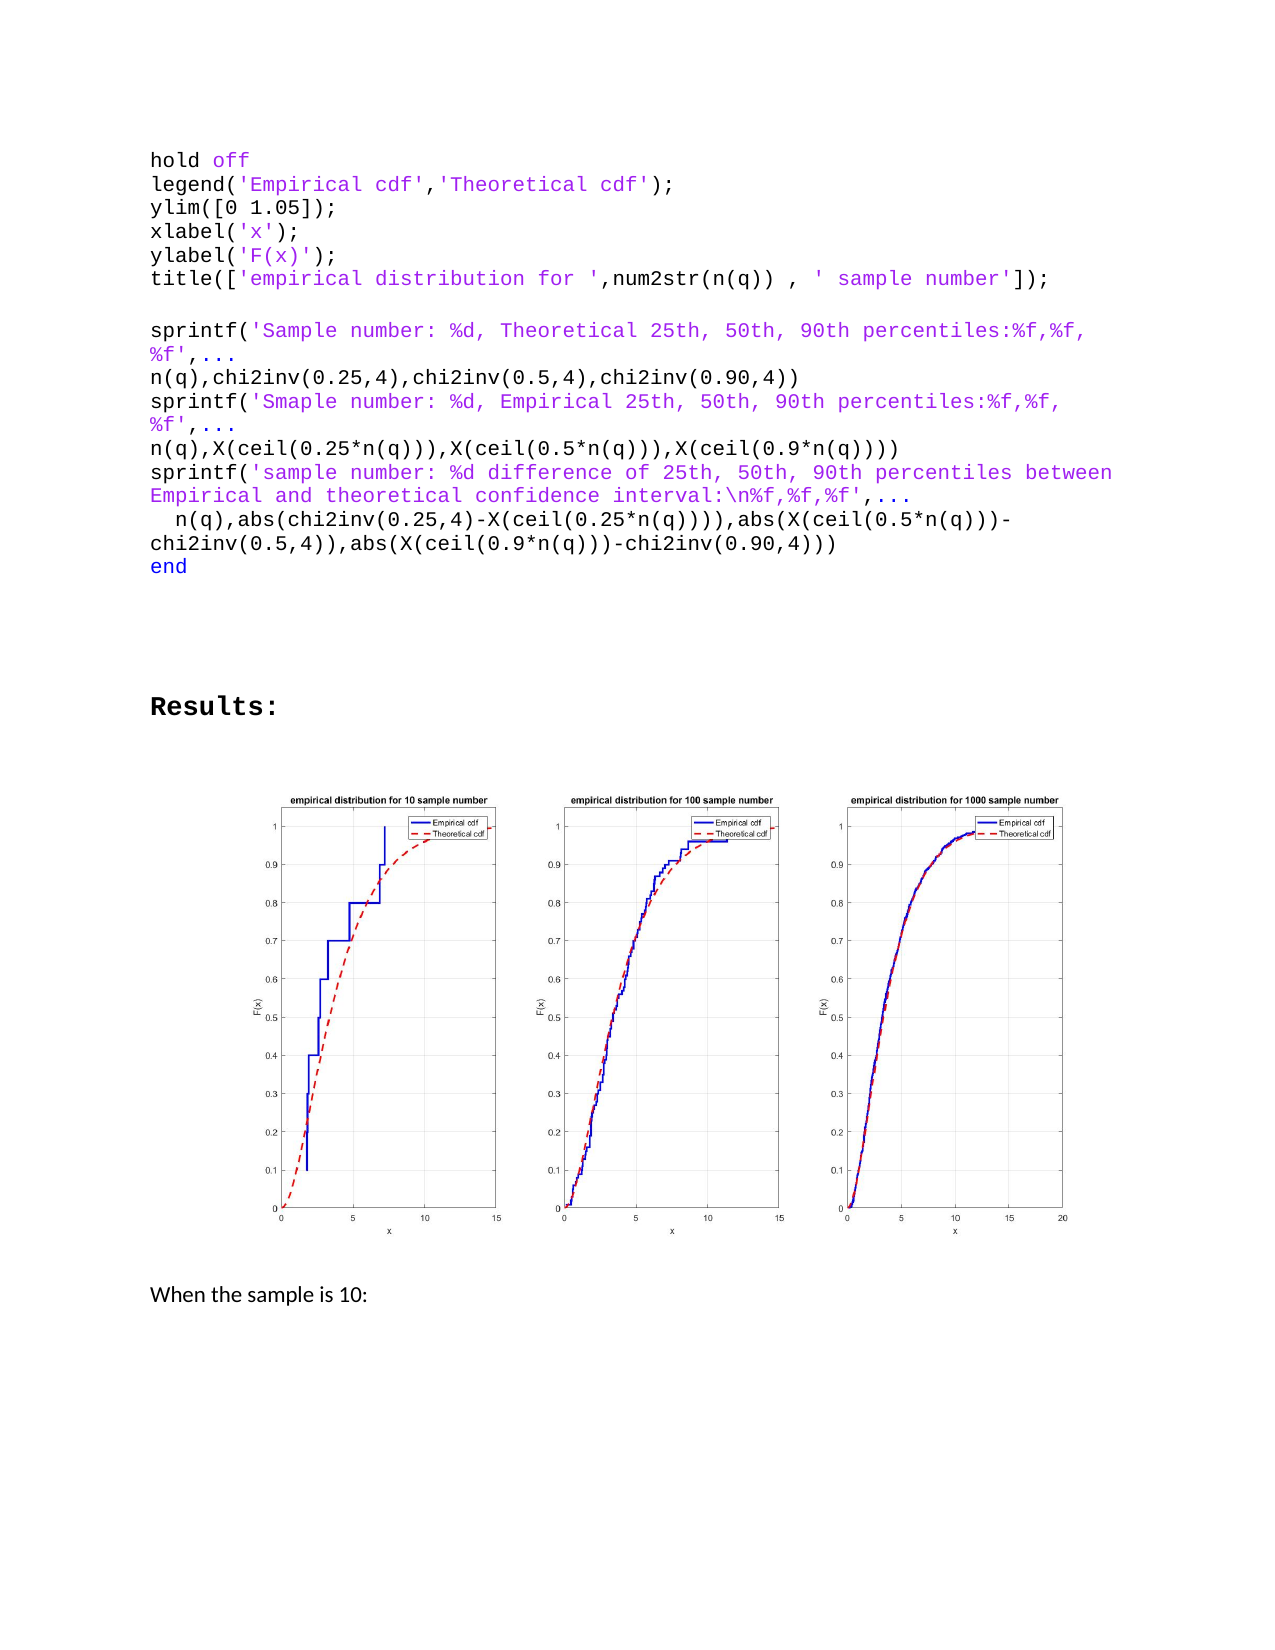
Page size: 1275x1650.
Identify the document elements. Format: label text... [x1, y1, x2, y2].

text ylabel('F(x)'); [150, 244, 1125, 268]
text sprintf('sample number: %d difference of 25th, 50th, 90th percentiles between Empirical and theoretical confidence interval:\n%f,%f,%f',... [150, 462, 1125, 509]
text xlabel('x'); [150, 221, 1125, 244]
text n(q),chi2inv(0.25,4),chi2inv(0.5,4),chi2inv(0.90,4)) [150, 367, 1125, 391]
text legend('Empirical cdf','Theoretical cdf'); [150, 174, 1125, 197]
text n(q),X(ceil(0.25*n(q))),X(ceil(0.5*n(q))),X(ceil(0.9*n(q)))) [150, 438, 1125, 462]
text end [150, 556, 1125, 580]
text Results: [150, 693, 1125, 723]
picture [150, 770, 1158, 1262]
text When the sample is 10: [150, 1280, 1125, 1308]
text n(q),abs(chi2inv(0.25,4)-X(ceil(0.25*n(q)))),abs(X(ceil(0.5*n(q)))-chi2inv(0.5,4)),abs(X(ceil(0.9*n(q)))-chi2inv(0.90,4))) [150, 509, 1125, 556]
text title(['empirical distribution for ',num2str(n(q)) , ' sample number']); [150, 268, 1125, 292]
text hold off [150, 150, 1125, 174]
text sprintf('Smaple number: %d, Empirical 25th, 50th, 90th percentiles:%f,%f,%f',... [150, 391, 1125, 438]
text sprintf('Sample number: %d, Theoretical 25th, 50th, 90th percentiles:%f,%f,%f',... [150, 320, 1125, 367]
text ylim([0 1.05]); [150, 197, 1125, 221]
